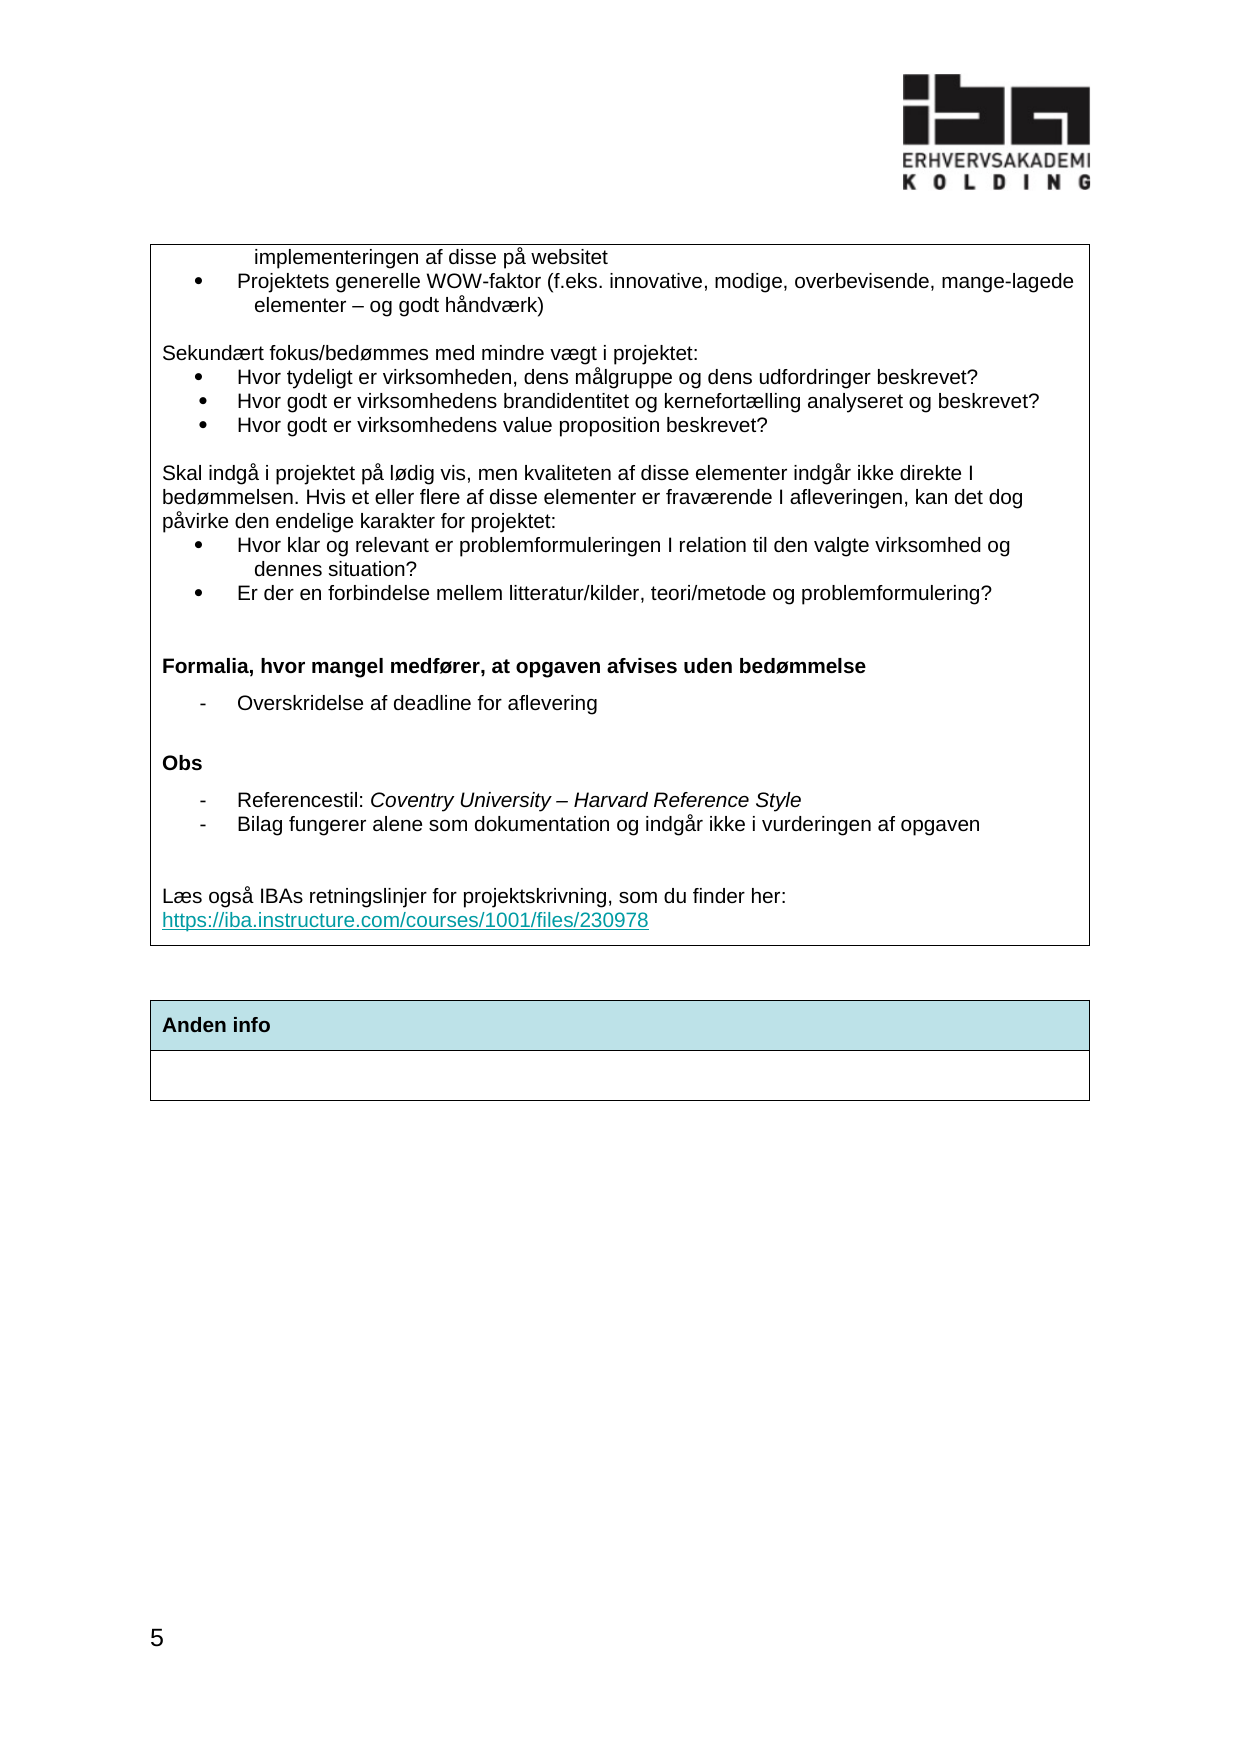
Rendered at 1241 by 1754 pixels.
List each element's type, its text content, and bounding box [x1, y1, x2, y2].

table_header Anden info [151, 1001, 1089, 1050]
picture [902, 73, 1091, 191]
table_cell [151, 1051, 1089, 1100]
